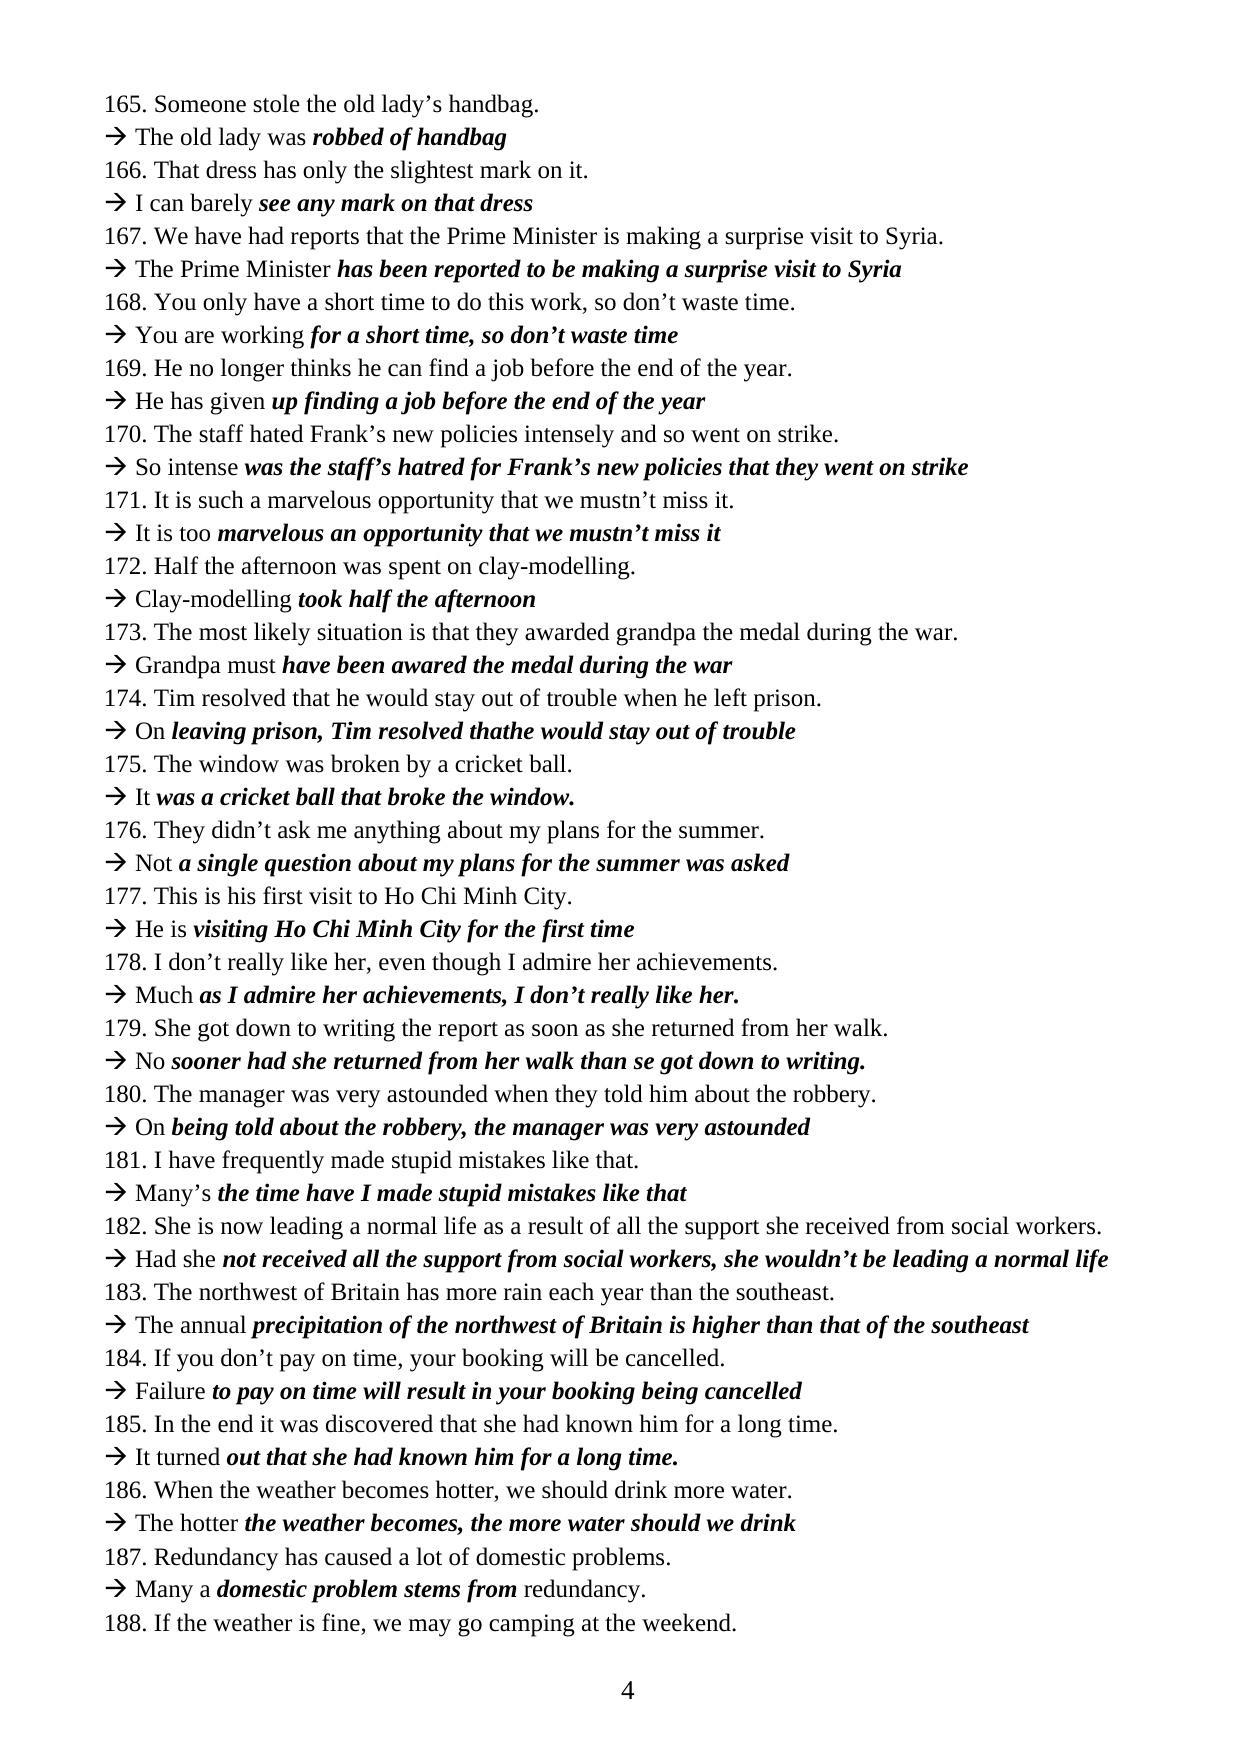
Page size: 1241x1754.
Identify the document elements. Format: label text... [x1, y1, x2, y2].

text You are working for a short time, so don’t waste time [103, 320, 1152, 348]
text 165. Someone stole the old lady’s handbag. [103, 89, 1152, 117]
text 171. It is such a marvelous opportunity that we mustn’t miss it. [103, 485, 1152, 514]
text It turned out that she had known him for a long time. [103, 1442, 1152, 1471]
text Failure to pay on time will result in your booking being cancelled [103, 1376, 1152, 1405]
text 188. If the weather is fine, we may go camping at the weekend. [103, 1608, 1152, 1636]
text 172. Half the afternoon was spent on clay-modelling. [103, 551, 1152, 580]
text He has given up finding a job before the end of the year [103, 386, 1152, 414]
text 170. The staff hated Frank’s new policies intensely and so went on strike. [103, 419, 1152, 448]
text The hotter the weather becomes, the more water should we drink [103, 1508, 1152, 1537]
text 181. I have frequently made stupid mistakes like that. [103, 1145, 1152, 1174]
text 183. The northwest of Britain has more rain each year than the southeast. [103, 1277, 1152, 1306]
text I can barely see any mark on that dress [103, 188, 1152, 216]
text So intense was the staff’s hatred for Frank’s new policies that they went on strike [103, 452, 1152, 481]
text 180. The manager was very astounded when they told him about the robbery. [103, 1079, 1152, 1108]
text 174. Tim resolved that he would stay out of trouble when he left prison. [103, 683, 1152, 712]
text 184. If you don’t pay on time, your booking will be cancelled. [103, 1343, 1152, 1372]
text 186. When the weather becomes hotter, we should drink more water. [103, 1476, 1152, 1504]
text It is too marvelous an opportunity that we mustn’t miss it [103, 518, 1152, 547]
text Had she not received all the support from social workers, she wouldn’t be leading a normal life [103, 1244, 1152, 1273]
text 168. You only have a short time to do this work, so don’t waste time. [103, 287, 1152, 316]
text Grandpa must have been awared the medal during the war [103, 650, 1152, 679]
text 177. This is his first visit to Ho Chi Minh City. [103, 881, 1152, 910]
text 187. Redundancy has caused a lot of domestic problems. [103, 1542, 1152, 1570]
text 178. I don’t really like her, even though I admire her achievements. [103, 947, 1152, 976]
text On being told about the robbery, the manager was very astounded [103, 1112, 1152, 1141]
text 175. The window was broken by a cricket ball. [103, 749, 1152, 778]
text He is visiting Ho Chi Minh City for the first time [103, 914, 1152, 943]
text 176. They didn’t ask me anything about my plans for the summer. [103, 815, 1152, 844]
text 182. She is now leading a normal life as a result of all the support she received from social workers. [103, 1211, 1152, 1240]
text The annual precipitation of the northwest of Britain is higher than that of the southeast [103, 1310, 1152, 1339]
text Many’s the time have I made stupid mistakes like that [103, 1178, 1152, 1207]
text 166. That dress has only the slightest mark on it. [103, 155, 1152, 183]
text Clay-modelling took half the afternoon [103, 584, 1152, 613]
text 185. In the end it was discovered that she had known him for a long time. [103, 1409, 1152, 1438]
text 173. The most likely situation is that they awarded grandpa the medal during the war. [103, 617, 1152, 646]
text The old lady was robbed of handbag [103, 122, 1152, 150]
text No sooner had she returned from her walk than se got down to writing. [103, 1046, 1152, 1075]
text The Prime Minister has been reported to be making a surprise visit to Syria [103, 254, 1152, 282]
text On leaving prison, Tim resolved thathe would stay out of trouble [103, 716, 1152, 745]
text Not a single question about my plans for the summer was asked [103, 848, 1152, 877]
text 179. She got down to writing the report as soon as she returned from her walk. [103, 1013, 1152, 1042]
text Much as I admire her achievements, I don’t really like her. [103, 980, 1152, 1009]
text Many a domestic problem stems from redundancy. [103, 1574, 1152, 1603]
text 169. He no longer thinks he can find a job before the end of the year. [103, 353, 1152, 382]
text It was a cricket ball that broke the window. [103, 782, 1152, 811]
text 167. We have had reports that the Prime Minister is making a surprise visit to Syria. [103, 221, 1152, 249]
